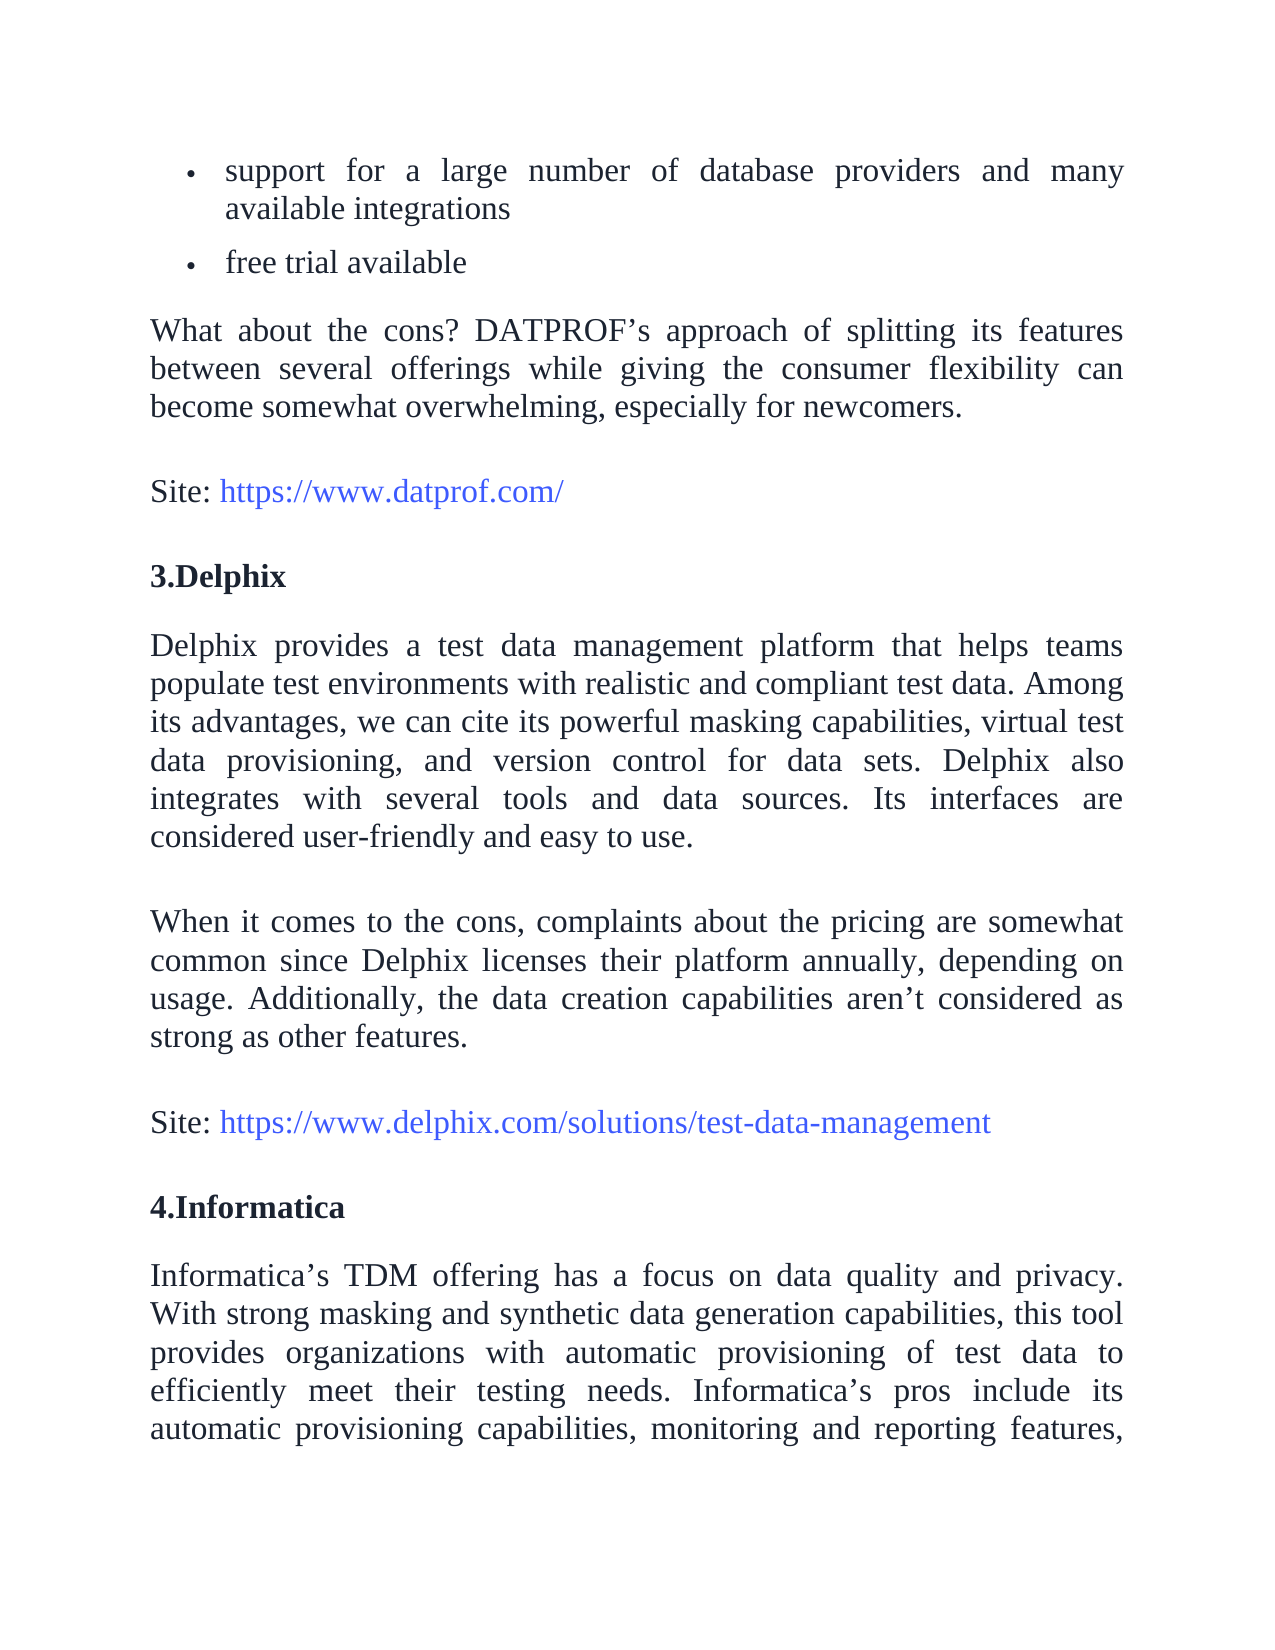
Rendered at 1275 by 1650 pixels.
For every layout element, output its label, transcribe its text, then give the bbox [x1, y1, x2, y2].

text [150, 1255, 1125, 1447]
text 4.Informatica [150, 1187, 1125, 1225]
list support for a large number of database providers and many available integrations [187, 150, 1125, 227]
text Site: https://www.datprof.com/ [150, 472, 1125, 510]
text Site: https://www.delphix.com/solutions/test-data-management [150, 1102, 1125, 1140]
text What about the cons? DATPROF’s approach of splitting its features between several offerings while giving the consumer flexibility can become somewhat overwhelming, especially for newcomers. [150, 310, 1125, 425]
list free trial available [187, 242, 1125, 281]
text When it comes to the cons, complaints about the pricing are somewhat common since Delphix licenses their platform annually, depending on usage. Additionally, the data creation capabilities aren’t considered as strong as other features. [150, 902, 1125, 1055]
text 3.Delphix [150, 557, 1125, 595]
text Delphix provides a test data management platform that helps teams populate test environments with realistic and compliant test data. Among its advantages, we can cite its powerful masking capabilities, virtual test data provisioning, and version control for data sets. Delphix also integrates with several tools and data sources. Its interfaces are considered user-friendly and easy to use. [150, 625, 1125, 855]
